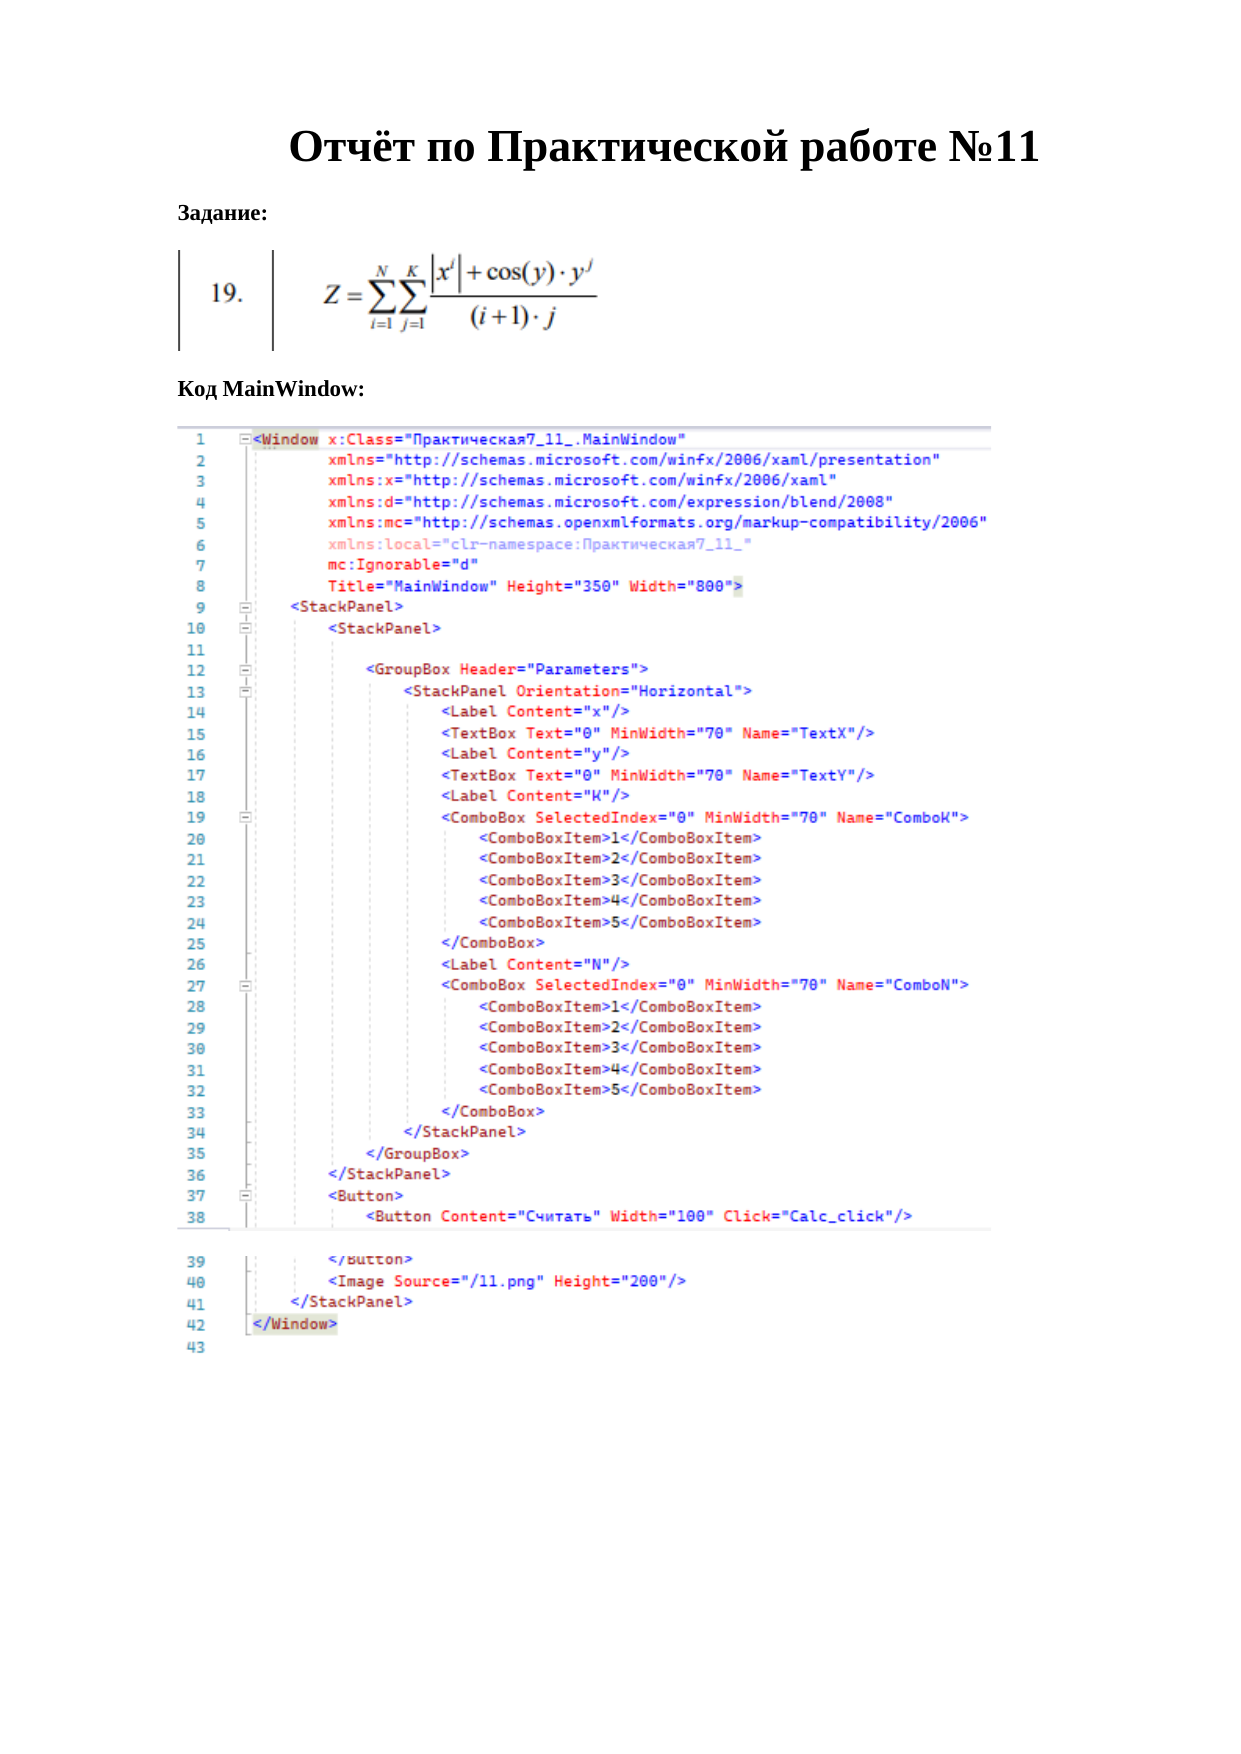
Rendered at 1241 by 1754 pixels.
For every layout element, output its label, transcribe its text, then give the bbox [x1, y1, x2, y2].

picture [177, 250, 648, 351]
picture [177, 1256, 712, 1361]
picture [177, 426, 992, 1231]
text Задание: [177, 199, 1152, 226]
text Код MainWindow: [177, 375, 1152, 402]
text Отчёт по Практической работе №11 [177, 118, 1152, 171]
